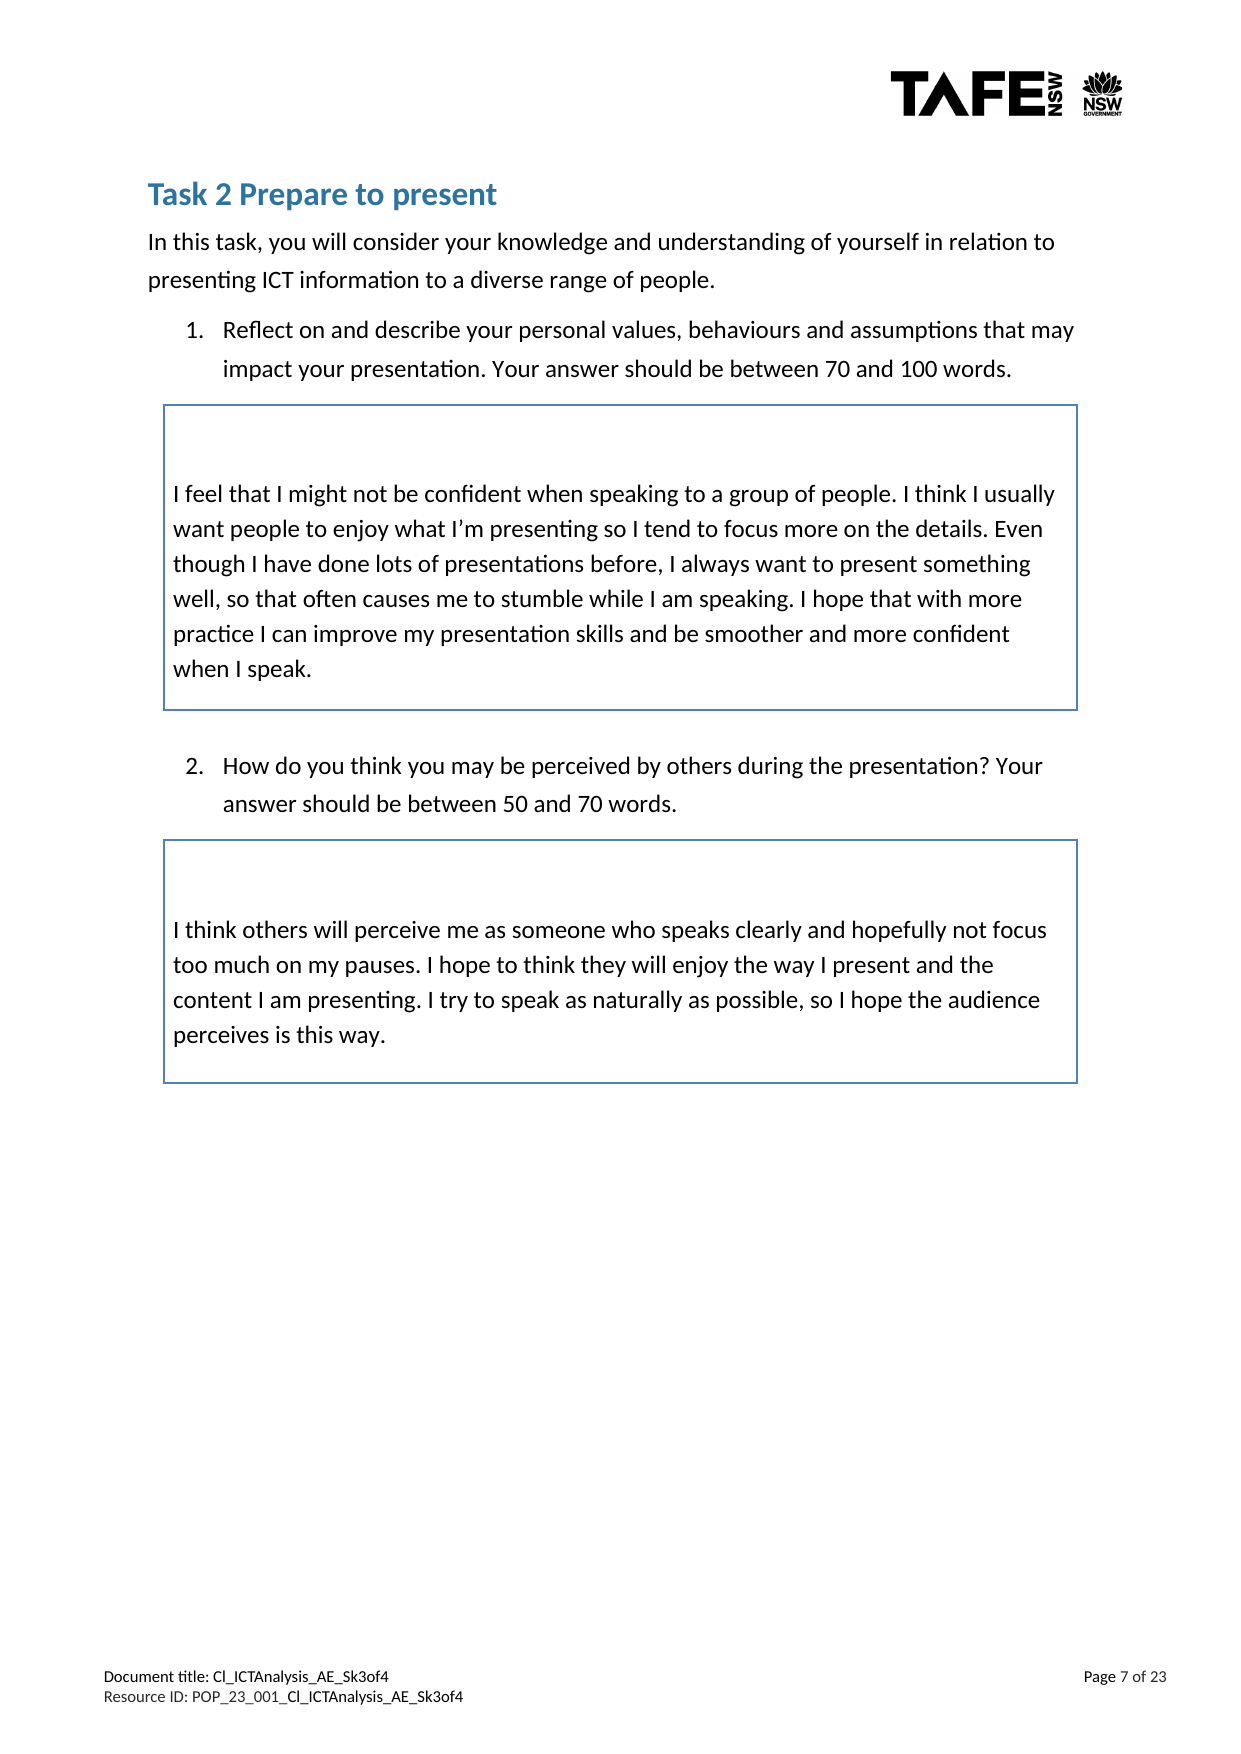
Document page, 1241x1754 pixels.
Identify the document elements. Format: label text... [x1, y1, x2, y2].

list Reflect on and describe your personal values, behaviours and assumptions that may impact your presentation. Your answer should be between 70 and 100 words. [185, 315, 1092, 383]
text I feel that I might not be confident when speaking to a group of people. I think I usually want people to enjoy what I’m presenting so I tend to focus more on the details. Even though I have done lots of presentations before, I always want to present something well, so that often causes me to stumble while I am speaking. I hope that with more practice I can improve my presentation skills and be smoother and more confident when I speak. [165, 466, 1076, 696]
text I think others will perceive me as someone who speaks clearly and hopefully not focus too much on my pauses. I hope to think they will enjoy the way I present and the content I am presenting. I try to speak as naturally as possible, so I hope the audience perceives is this way. [165, 901, 1076, 1062]
text In this task, you will consider your knowledge and understanding of yourself in relation to presenting ICT information to a diverse range of people. [148, 226, 1092, 294]
list How do you think you may be perceived by others during the presentation? Your answer should be between 50 and 70 words. [185, 403, 1092, 819]
picture [890, 71, 1123, 116]
subtitle Task 2 Prepare to present [148, 173, 1092, 213]
